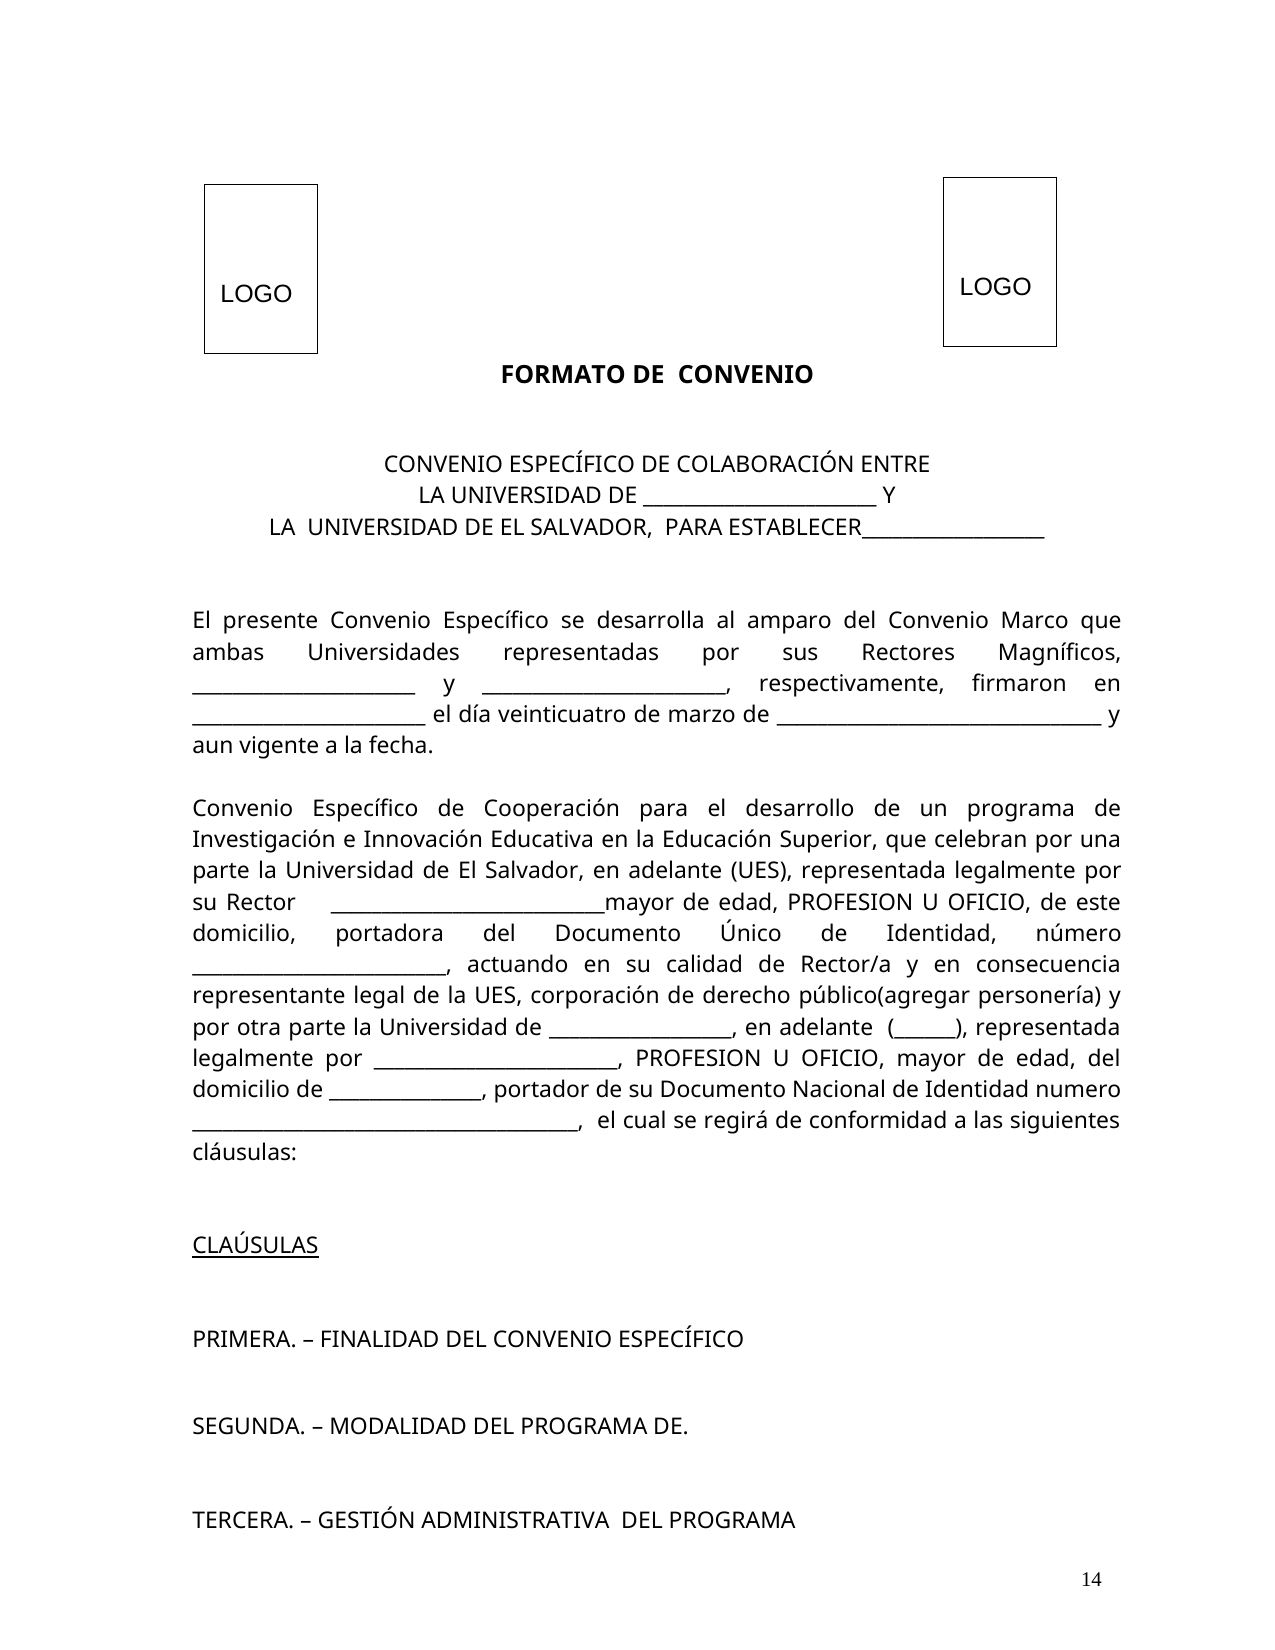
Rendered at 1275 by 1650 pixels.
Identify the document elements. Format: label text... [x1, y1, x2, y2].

text CONVENIO ESPECÍFICO DE COLABORACIÓN ENTRE [192, 448, 1122, 479]
text EL SALVADOR, PARA ESTABLECER__________________ [192, 511, 1122, 542]
text TERCERA. – GESTIÓN ADMINISTRATIVA DEL PROGRAMA [192, 1503, 1122, 1535]
text PRIMERA. – FINALIDAD DEL CONVENIO ESPECÍFICO [192, 1323, 1122, 1354]
text CLAÚSULAS [192, 1229, 1122, 1261]
text FORMATO DE CONVENIO [192, 357, 1122, 391]
text Convenio Específico de Cooperación para el desarrollo de un programa de Investigación e Innovación Educativa en , que celebran por una parte de El Salvador, en adelante (UES), representada legalmente por su Rector ___________________________mayor de edad, PROFESION U OFICIO, de este domicilio, portadora del Documento Único de Identidad, número _________________________, actuando en su calidad de Rector/a y en consecuencia representante legal de , corporación de derecho público(agregar personería) y por otra parte de __________________, en adelante (______), representada legalmente por ________________________, PROFESION U OFICIO, mayor de edad, del domicilio de _______________, portador de su Documento Nacional de Identidad numero ______________________________________, el cual se regirá de conformidad a las siguientes cláusulas: [192, 792, 1122, 1167]
text _______________________ Y [192, 479, 1122, 511]
text SEGUNDA. – MODALIDAD DEL PROGRAMA DE. [192, 1410, 1122, 1441]
text El presente Convenio Específico se desarrolla al amparo del Convenio Marco que ambas Universidades representadas por sus Rectores Magníficos, ______________________ y ________________________, respectivamente, firmaron en _______________________ el día veinticuatro de marzo de ________________________________ y aun vigente a la fecha. [192, 604, 1122, 761]
